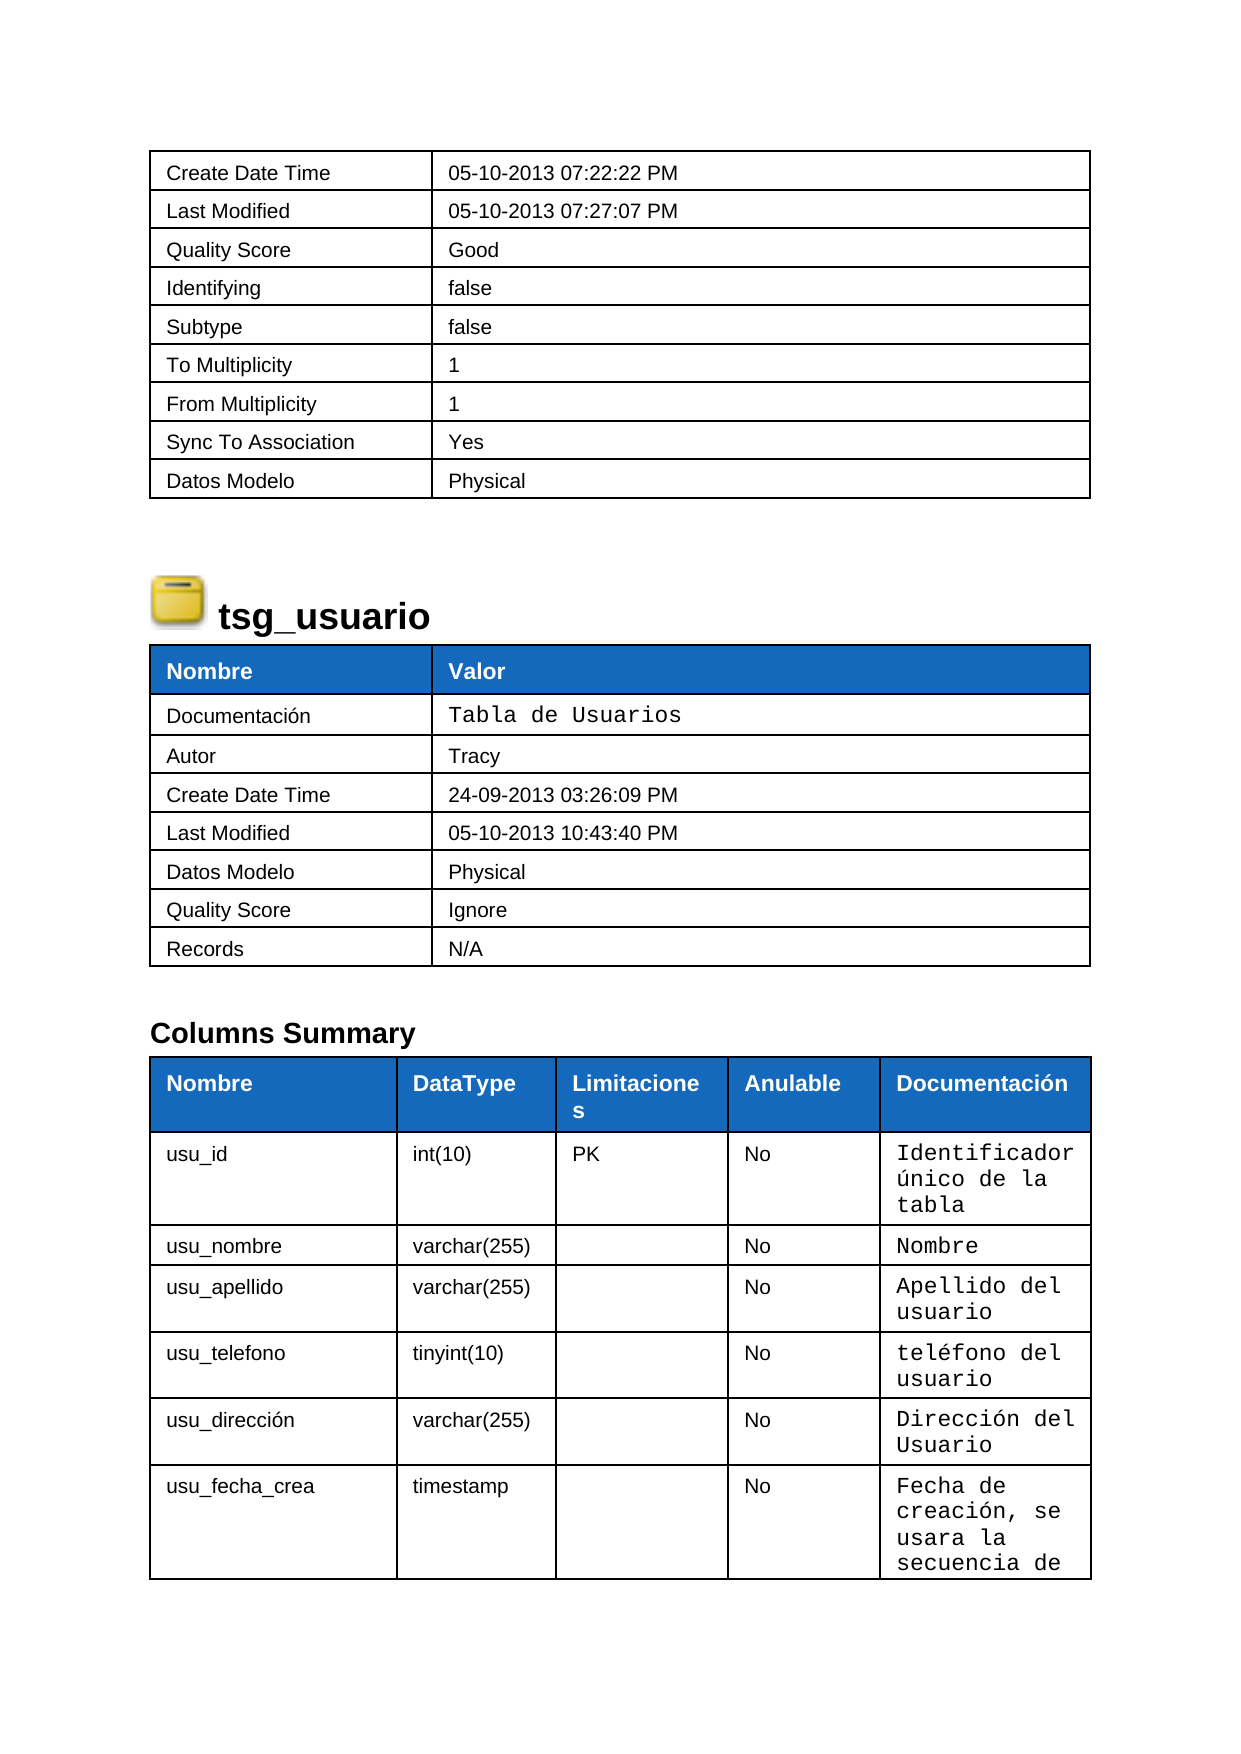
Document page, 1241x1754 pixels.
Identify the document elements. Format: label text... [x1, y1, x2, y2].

table_cell [557, 1466, 727, 1578]
table_cell tinyint(10) [398, 1333, 555, 1397]
table_cell false [433, 306, 1089, 343]
table_cell Identificador único de la tabla [881, 1133, 1090, 1224]
table_cell Identifying [151, 268, 431, 304]
table_cell PK [557, 1133, 727, 1224]
table_cell Sync To Association [151, 422, 431, 458]
table_cell usu_id [151, 1133, 396, 1224]
table_cell Good [433, 229, 1089, 266]
table_cell Create Date Time [151, 152, 431, 188]
table_header Documentación [881, 1058, 1090, 1131]
table_cell varchar(255) [398, 1226, 555, 1264]
table_cell Physical [433, 851, 1089, 888]
table_cell [557, 1226, 727, 1264]
table_cell timestamp [398, 1466, 555, 1578]
table_cell Quality Score [151, 890, 431, 926]
table_cell Documentación [151, 695, 431, 733]
table_header Limitaciones [557, 1058, 727, 1131]
table_cell Nombre [881, 1226, 1090, 1264]
table_cell 05-10-2013 07:27:07 PM [433, 191, 1089, 227]
table_cell [557, 1266, 727, 1331]
table_cell No [729, 1333, 879, 1397]
table_cell varchar(255) [398, 1399, 555, 1463]
table_cell usu_telefono [151, 1333, 396, 1397]
table_cell 05-10-2013 07:22:22 PM [433, 152, 1089, 188]
table_cell 1 [433, 345, 1089, 381]
table_cell Apellido del usuario [881, 1266, 1090, 1331]
table_cell [557, 1333, 727, 1397]
table_cell Tracy [433, 736, 1089, 772]
table_cell Physical [433, 460, 1089, 497]
table_cell usu_apellido [151, 1266, 396, 1331]
table_cell Quality Score [151, 229, 431, 266]
table_cell teléfono del usuario [881, 1333, 1090, 1397]
table_cell No [729, 1466, 879, 1578]
table_cell usu_fecha_crea [151, 1466, 396, 1578]
table_cell Datos Modelo [151, 851, 431, 888]
table_header Anulable [729, 1058, 879, 1131]
subtitle Columns Summary [150, 1016, 1090, 1049]
table_cell To Multiplicity [151, 345, 431, 381]
table_header Nombre [151, 646, 431, 693]
table_cell 24-09-2013 03:26:09 PM [433, 774, 1089, 811]
table_cell false [433, 268, 1089, 304]
table_header Nombre [151, 1058, 396, 1131]
table_cell No [729, 1399, 879, 1463]
table_cell varchar(255) [398, 1266, 555, 1331]
table_cell No [729, 1226, 879, 1264]
table_cell From Multiplicity [151, 383, 431, 420]
table_cell Subtype [151, 306, 431, 343]
table_cell Last Modified [151, 191, 431, 227]
table_cell Yes [433, 422, 1089, 458]
table_cell Dirección del Usuario [881, 1399, 1090, 1463]
table_cell Autor [151, 736, 431, 772]
table_cell Records [151, 928, 431, 965]
table_cell Create Date Time [151, 774, 431, 811]
table_cell Last Modified [151, 813, 431, 849]
table_cell [557, 1399, 727, 1463]
table_cell N/A [433, 928, 1089, 965]
table_cell int(10) [398, 1133, 555, 1224]
table_header DataType [398, 1058, 555, 1131]
table_cell usu_nombre [151, 1226, 396, 1264]
table_cell 05-10-2013 10:43:40 PM [433, 813, 1089, 849]
subtitle tsg_usuario [150, 572, 1090, 637]
table_cell Fecha de creación, se usara la secuencia de timestamp para guardar la hora y la fecha. [881, 1466, 1090, 1578]
table_cell 1 [433, 383, 1089, 420]
table_cell Tabla de Usuarios [433, 695, 1089, 733]
table_cell Ignore [433, 890, 1089, 926]
table_header Valor [433, 646, 1089, 693]
picture [150, 571, 208, 630]
table_cell No [729, 1266, 879, 1331]
table_cell No [729, 1133, 879, 1224]
table_cell usu_dirección [151, 1399, 396, 1463]
table_cell Datos Modelo [151, 460, 431, 497]
